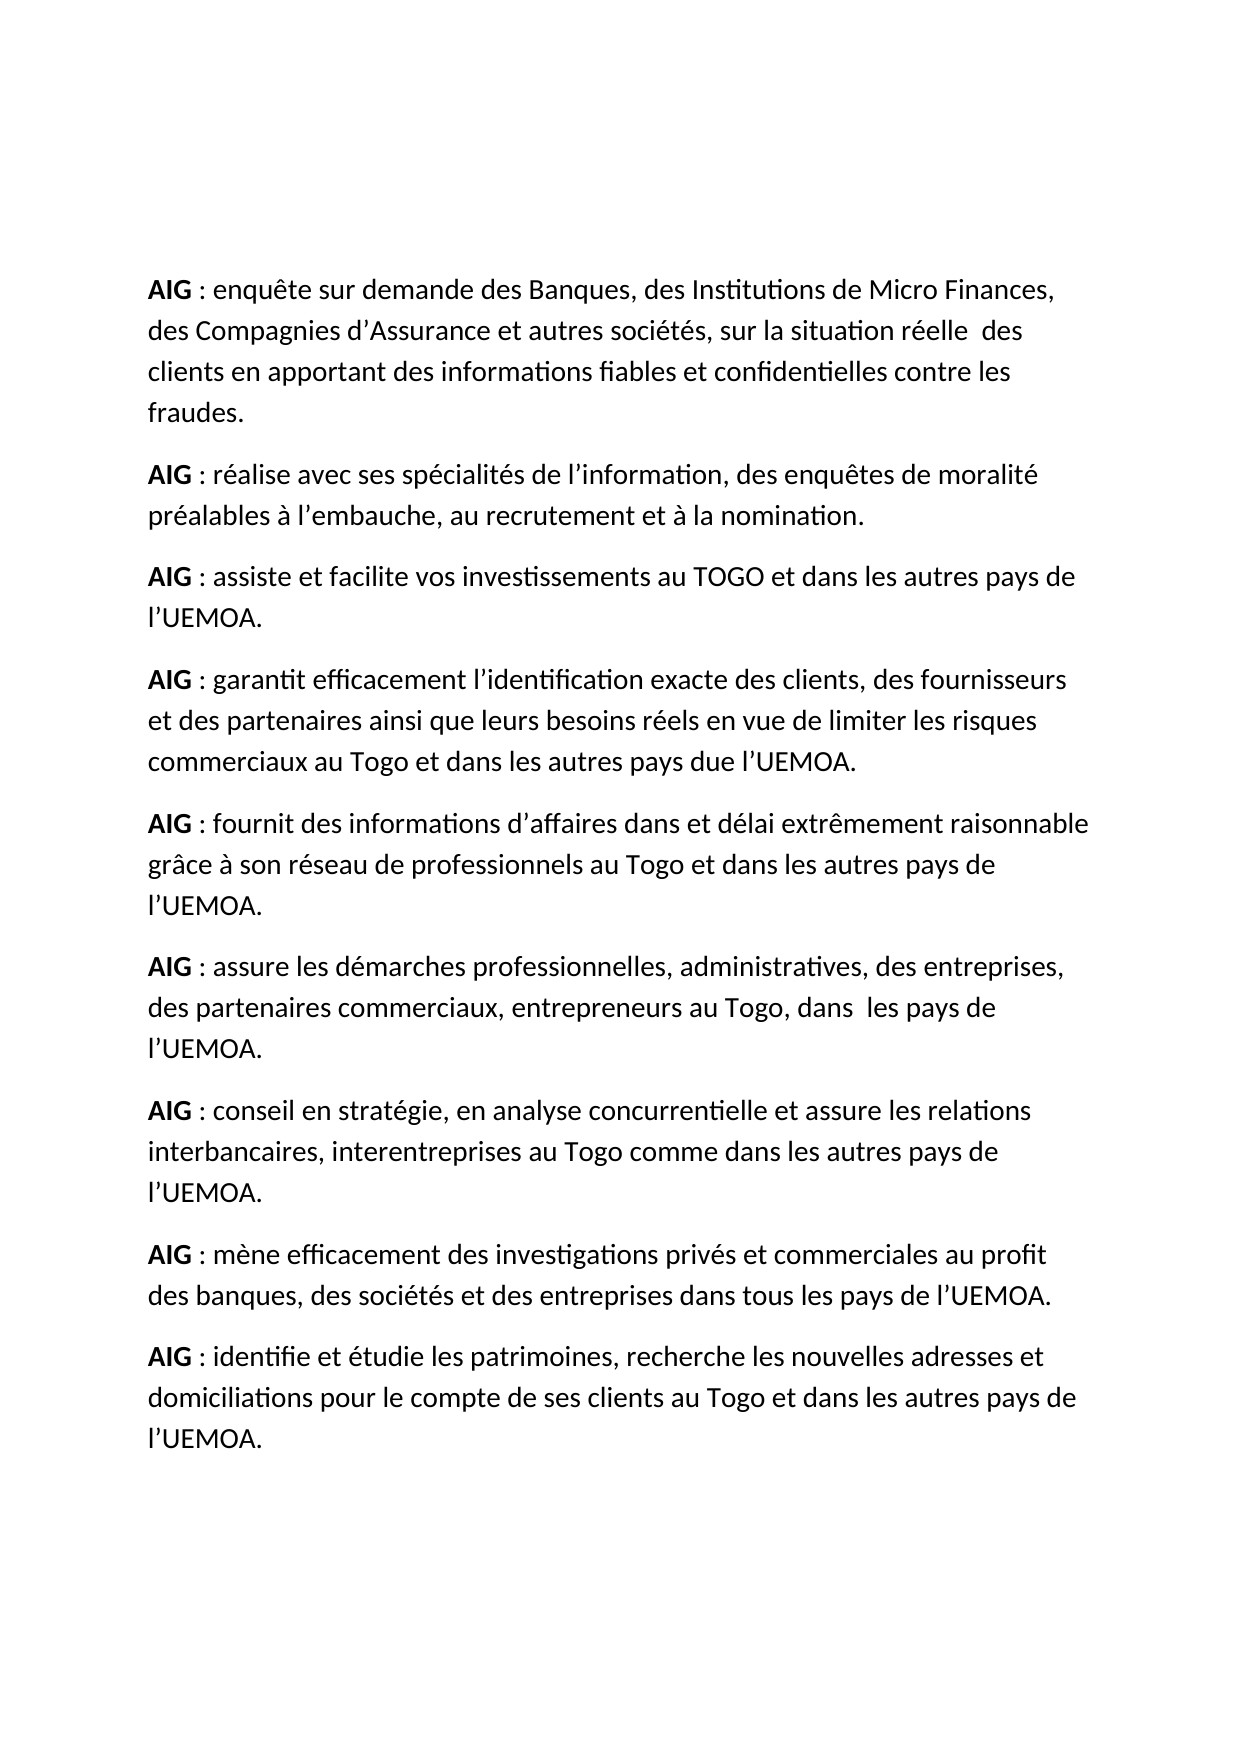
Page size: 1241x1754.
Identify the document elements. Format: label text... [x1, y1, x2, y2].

text AIG : assiste et facilite vos investissements au TOGO et dans les autres pays de l’UEMOA. [148, 558, 1093, 635]
text AIG : garantit efficacement l’identification exacte des clients, des fournisseurs et des partenaires ainsi que leurs besoins réels en vue de limiter les risques commerciaux au Togo et dans les autres pays due l’UEMOA. [148, 661, 1093, 779]
text AIG : réalise avec ses spécialités de l’information, des enquêtes de moralité préalables à l’embauche, au recrutement et à la nomination. [148, 456, 1093, 532]
text AIG : assure les démarches professionnelles, administratives, des entreprises, des partenaires commerciaux, entrepreneurs au Togo, dans les pays de l’UEMOA. [148, 948, 1093, 1066]
text AIG : conseil en stratégie, en analyse concurrentielle et assure les relations interbancaires, interentreprises au Togo comme dans les autres pays de l’UEMOA. [148, 1092, 1093, 1209]
text AIG : identifie et étudie les patrimoines, recherche les nouvelles adresses et domiciliations pour le compte de ses clients au Togo et dans les autres pays de l’UEMOA. [148, 1338, 1093, 1456]
text AIG : mène efficacement des investigations privés et commerciales au profit des banques, des sociétés et des entreprises dans tous les pays de l’UEMOA. [148, 1236, 1093, 1312]
text AIG : fournit des informations d’affaires dans et délai extrêmement raisonnable grâce à son réseau de professionnels au Togo et dans les autres pays de l’UEMOA. [148, 805, 1093, 922]
text AIG : enquête sur demande des Banques, des Institutions de Micro Finances, des Compagnies d’Assurance et autres sociétés, sur la situation réelle des clients en apportant des informations fiables et confidentielles contre les fraudes. [148, 271, 1093, 429]
